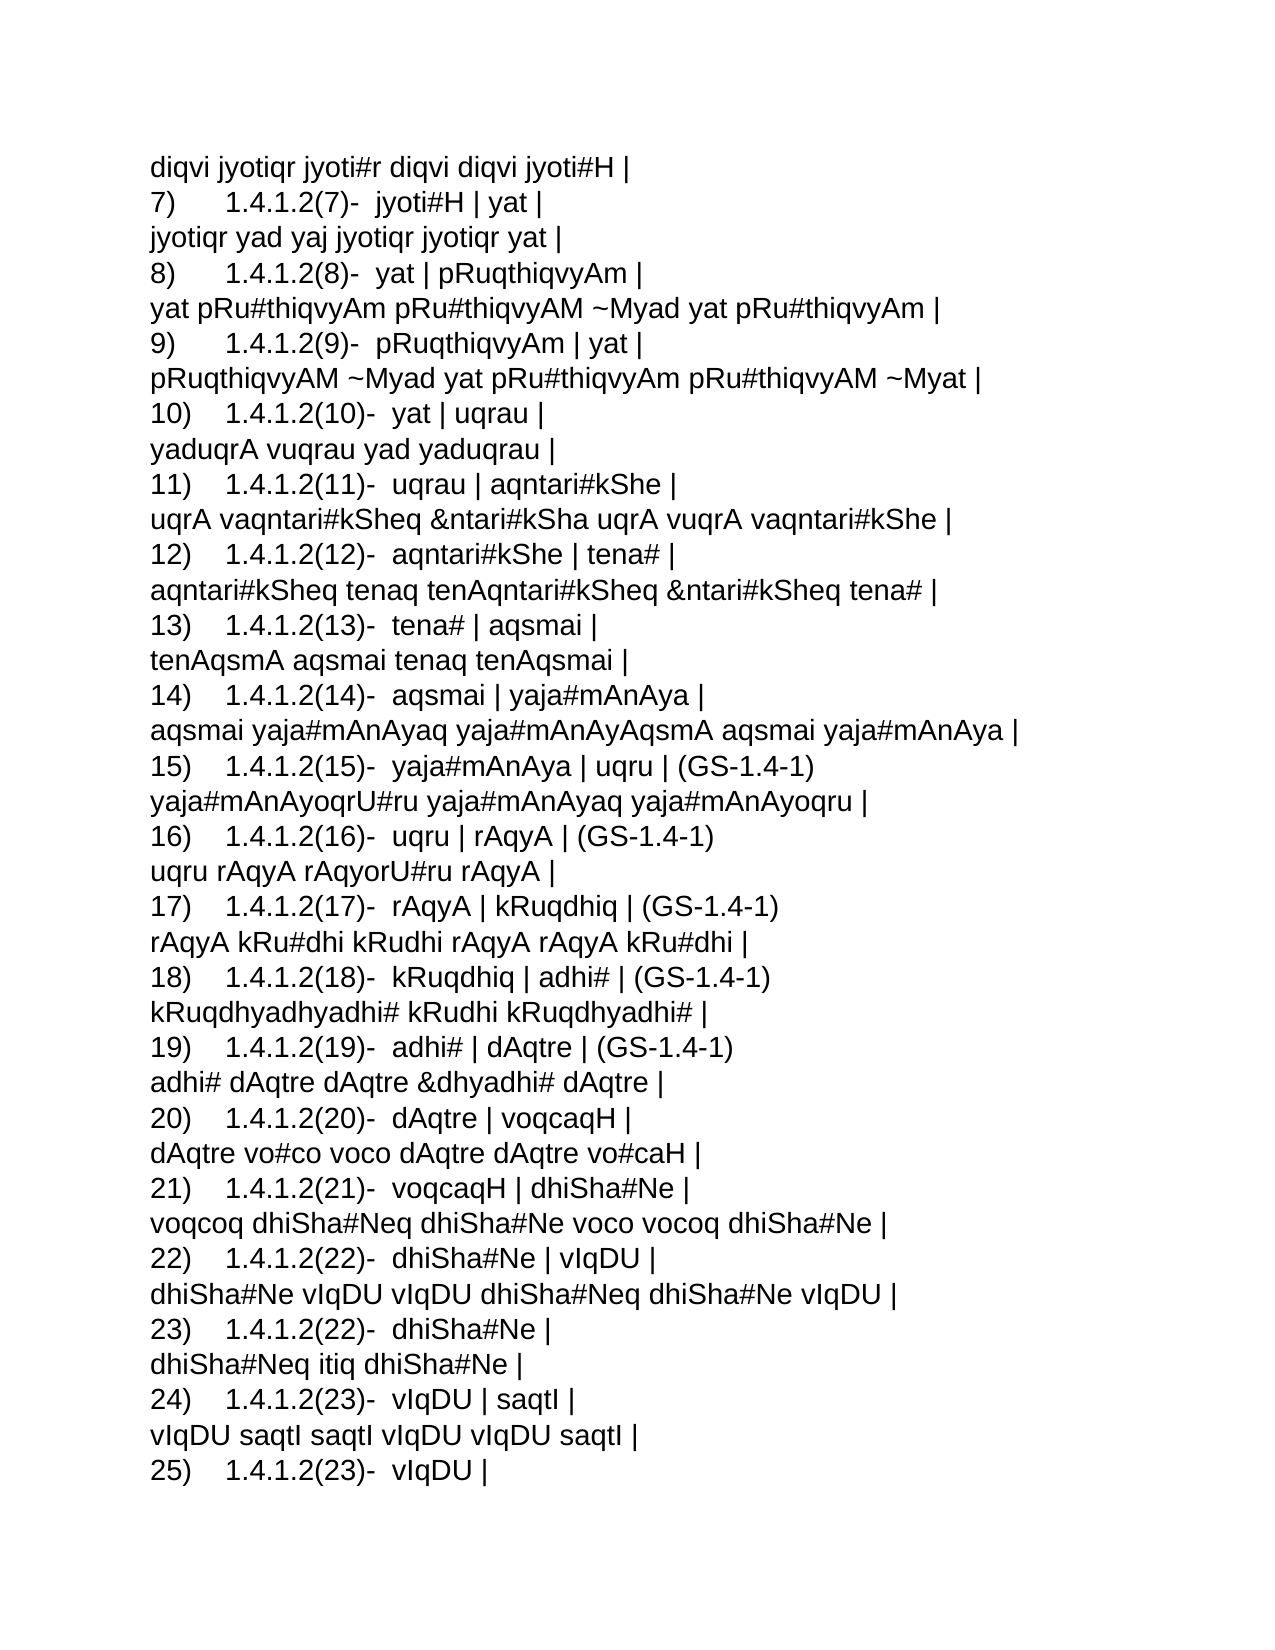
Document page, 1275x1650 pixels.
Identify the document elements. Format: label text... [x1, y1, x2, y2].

text 18) 1.4.1.2(18)- kRuqdhiq | adhi# | (GS-1.4-1) [150, 960, 1125, 993]
text vIqDU saqtI saqtI vIqDU vIqDU saqtI | [150, 1417, 1125, 1451]
text 8) 1.4.1.2(8)- yat | pRuqthiqvyAm | [150, 256, 1125, 289]
text 19) 1.4.1.2(19)- adhi# | dAqtre | (GS-1.4-1) [150, 1030, 1125, 1064]
text aqsmai yaja#mAnAyaq yaja#mAnAyAqsmA aqsmai yaja#mAnAya | [150, 713, 1125, 747]
text 14) 1.4.1.2(14)- aqsmai | yaja#mAnAya | [150, 678, 1125, 712]
text 16) 1.4.1.2(16)- uqru | rAqyA | (GS-1.4-1) [150, 819, 1125, 852]
text 23) 1.4.1.2(22)- dhiSha#Ne | [150, 1312, 1125, 1345]
text 24) 1.4.1.2(23)- vIqDU | saqtI | [150, 1382, 1125, 1416]
text 25) 1.4.1.2(23)- vIqDU | [150, 1453, 1125, 1486]
text tenAqsmA aqsmai tenaq tenAqsmai | [150, 643, 1125, 676]
text kRuqdhyadhyadhi# kRudhi kRuqdhyadhi# | [150, 995, 1125, 1028]
text 11) 1.4.1.2(11)- uqrau | aqntari#kShe | [150, 467, 1125, 500]
text pRuqthiqvyAM ~Myad yat pRu#thiqvyAm pRu#thiqvyAM ~Myat | [150, 361, 1125, 395]
text 21) 1.4.1.2(21)- voqcaqH | dhiSha#Ne | [150, 1171, 1125, 1204]
text uqrA vaqntari#kSheq &ntari#kSha uqrA vuqrA vaqntari#kShe | [150, 502, 1125, 536]
text uqru rAqyA rAqyorU#ru rAqyA | [150, 854, 1125, 888]
text yaja#mAnAyoqrU#ru yaja#mAnAyaq yaja#mAnAyoqru | [150, 784, 1125, 817]
text yat pRu#thiqvyAm pRu#thiqvyAM ~Myad yat pRu#thiqvyAm | [150, 291, 1125, 324]
text aqntari#kSheq tenaq tenAqntari#kSheq &ntari#kSheq tena# | [150, 572, 1125, 606]
text rAqyA kRu#dhi kRudhi rAqyA rAqyA kRu#dhi | [150, 924, 1125, 958]
text adhi# dAqtre dAqtre &dhyadhi# dAqtre | [150, 1065, 1125, 1099]
text 13) 1.4.1.2(13)- tena# | aqsmai | [150, 608, 1125, 641]
text 9) 1.4.1.2(9)- pRuqthiqvyAm | yat | [150, 326, 1125, 359]
text 10) 1.4.1.2(10)- yat | uqrau | [150, 396, 1125, 430]
text yaduqrA vuqrau yad yaduqrau | [150, 432, 1125, 465]
text 20) 1.4.1.2(20)- dAqtre | voqcaqH | [150, 1101, 1125, 1134]
text 12) 1.4.1.2(12)- aqntari#kShe | tena# | [150, 537, 1125, 571]
text 22) 1.4.1.2(22)- dhiSha#Ne | vIqDU | [150, 1241, 1125, 1275]
text jyotiqr yad yaj jyotiqr jyotiqr yat | [150, 220, 1125, 254]
text 7) 1.4.1.2(7)- jyoti#H | yat | [150, 185, 1125, 219]
text 17) 1.4.1.2(17)- rAqyA | kRuqdhiq | (GS-1.4-1) [150, 889, 1125, 923]
text dhiSha#Neq itiq dhiSha#Ne | [150, 1347, 1125, 1381]
text 15) 1.4.1.2(15)- yaja#mAnAya | uqru | (GS-1.4-1) [150, 748, 1125, 782]
text voqcoq dhiSha#Neq dhiSha#Ne voco vocoq dhiSha#Ne | [150, 1206, 1125, 1240]
text dhiSha#Ne vIqDU vIqDU dhiSha#Neq dhiSha#Ne vIqDU | [150, 1277, 1125, 1310]
text dAqtre vo#co voco dAqtre dAqtre vo#caH | [150, 1136, 1125, 1169]
text diqvi jyotiqr jyoti#r diqvi diqvi jyoti#H | [150, 150, 1125, 183]
